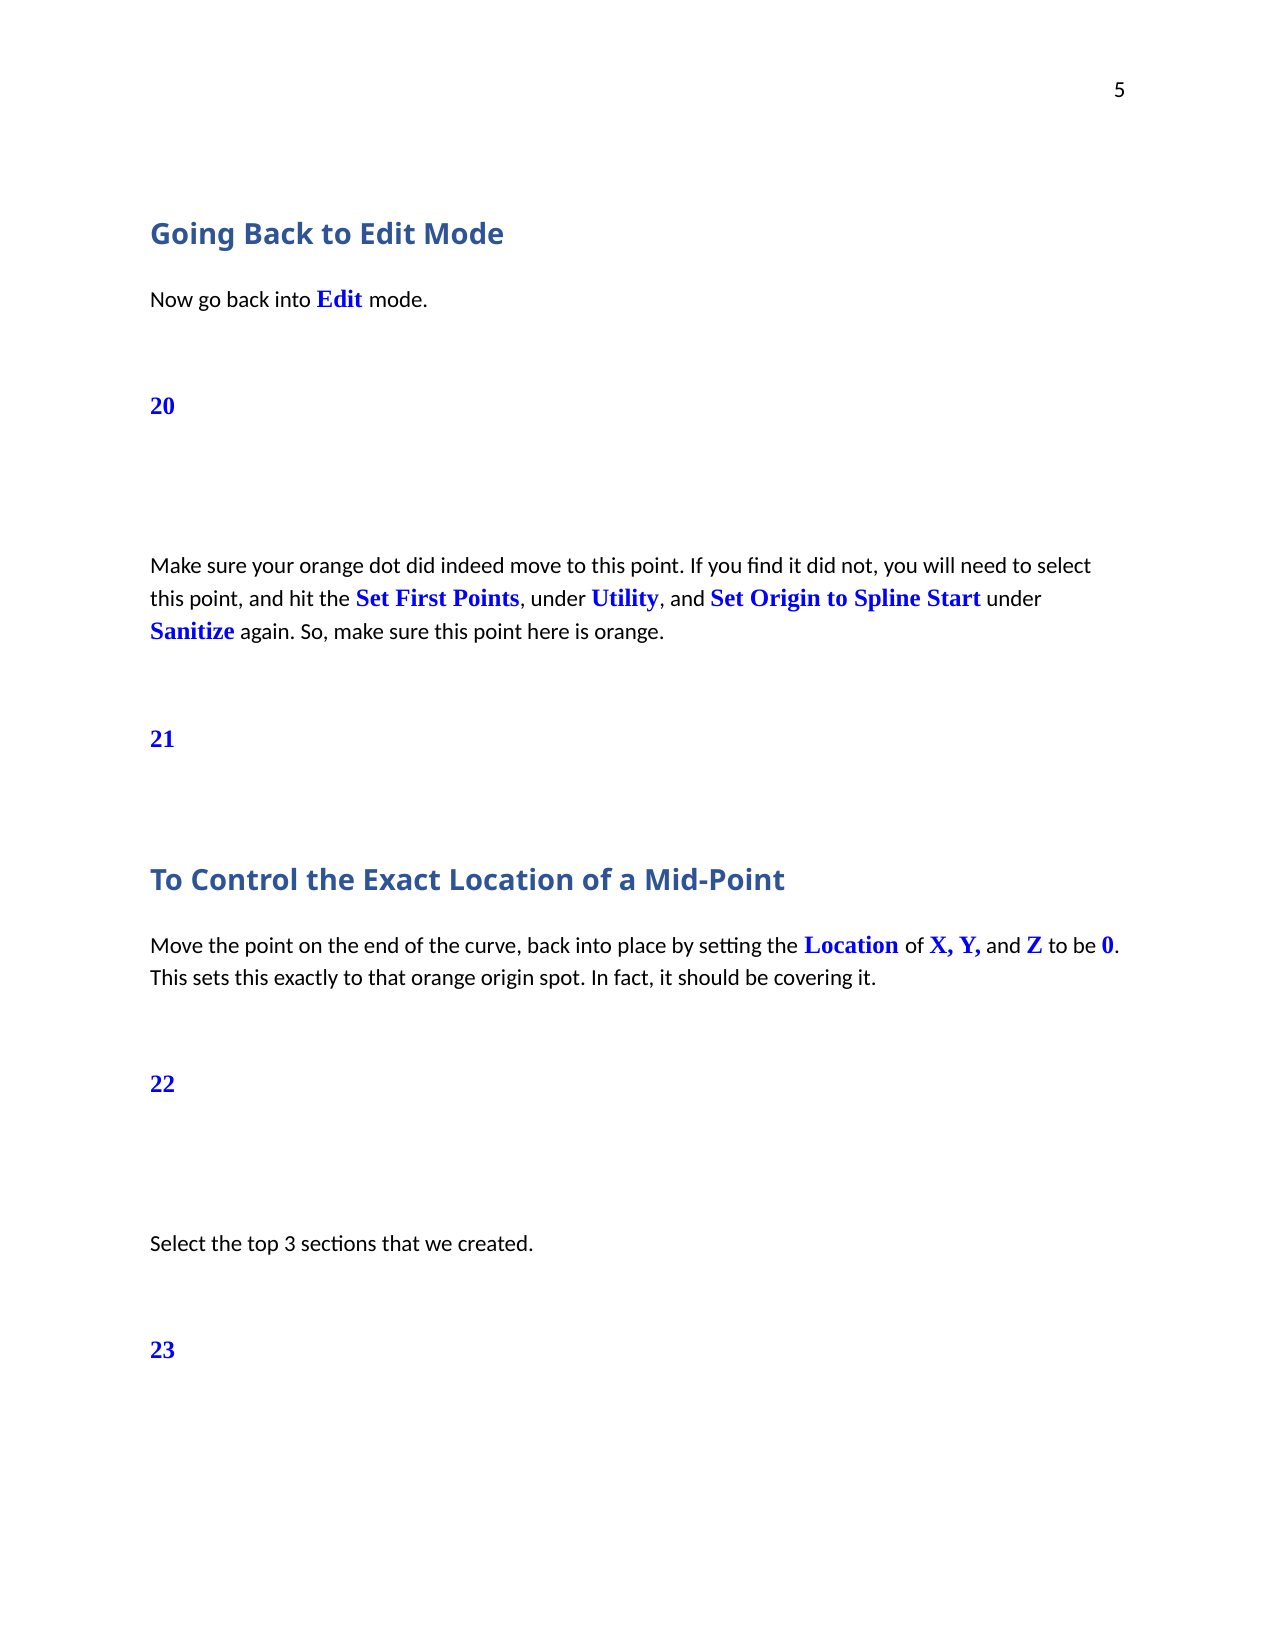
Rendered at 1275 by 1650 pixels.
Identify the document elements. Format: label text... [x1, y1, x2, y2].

text Make sure your orange dot did indeed move to this point. If you find it did not, you will need to select this point, and hit the Set First Points, under Utility, and Set Origin to Spline Start under Sanitize again. So, make sure this point here is orange. [150, 551, 1125, 646]
text Select the top 3 sections that we created. [150, 1229, 1125, 1257]
text 22 [150, 1069, 1125, 1098]
text 23 [150, 1335, 1125, 1364]
text 21 [150, 724, 1125, 752]
text Move the point on the end of the curve, back into place by setting the Location of X, Y, and Z to be 0. This sets this exactly to that orange origin spot. In fact, it should be covering it. [150, 930, 1125, 991]
text Now go back into Edit mode. [150, 284, 1125, 313]
subtitle To Control the Exact Location of a Mid-Point [150, 859, 1125, 899]
text 20 [150, 391, 1125, 420]
subtitle Going Back to Edit Mode [150, 213, 1125, 253]
